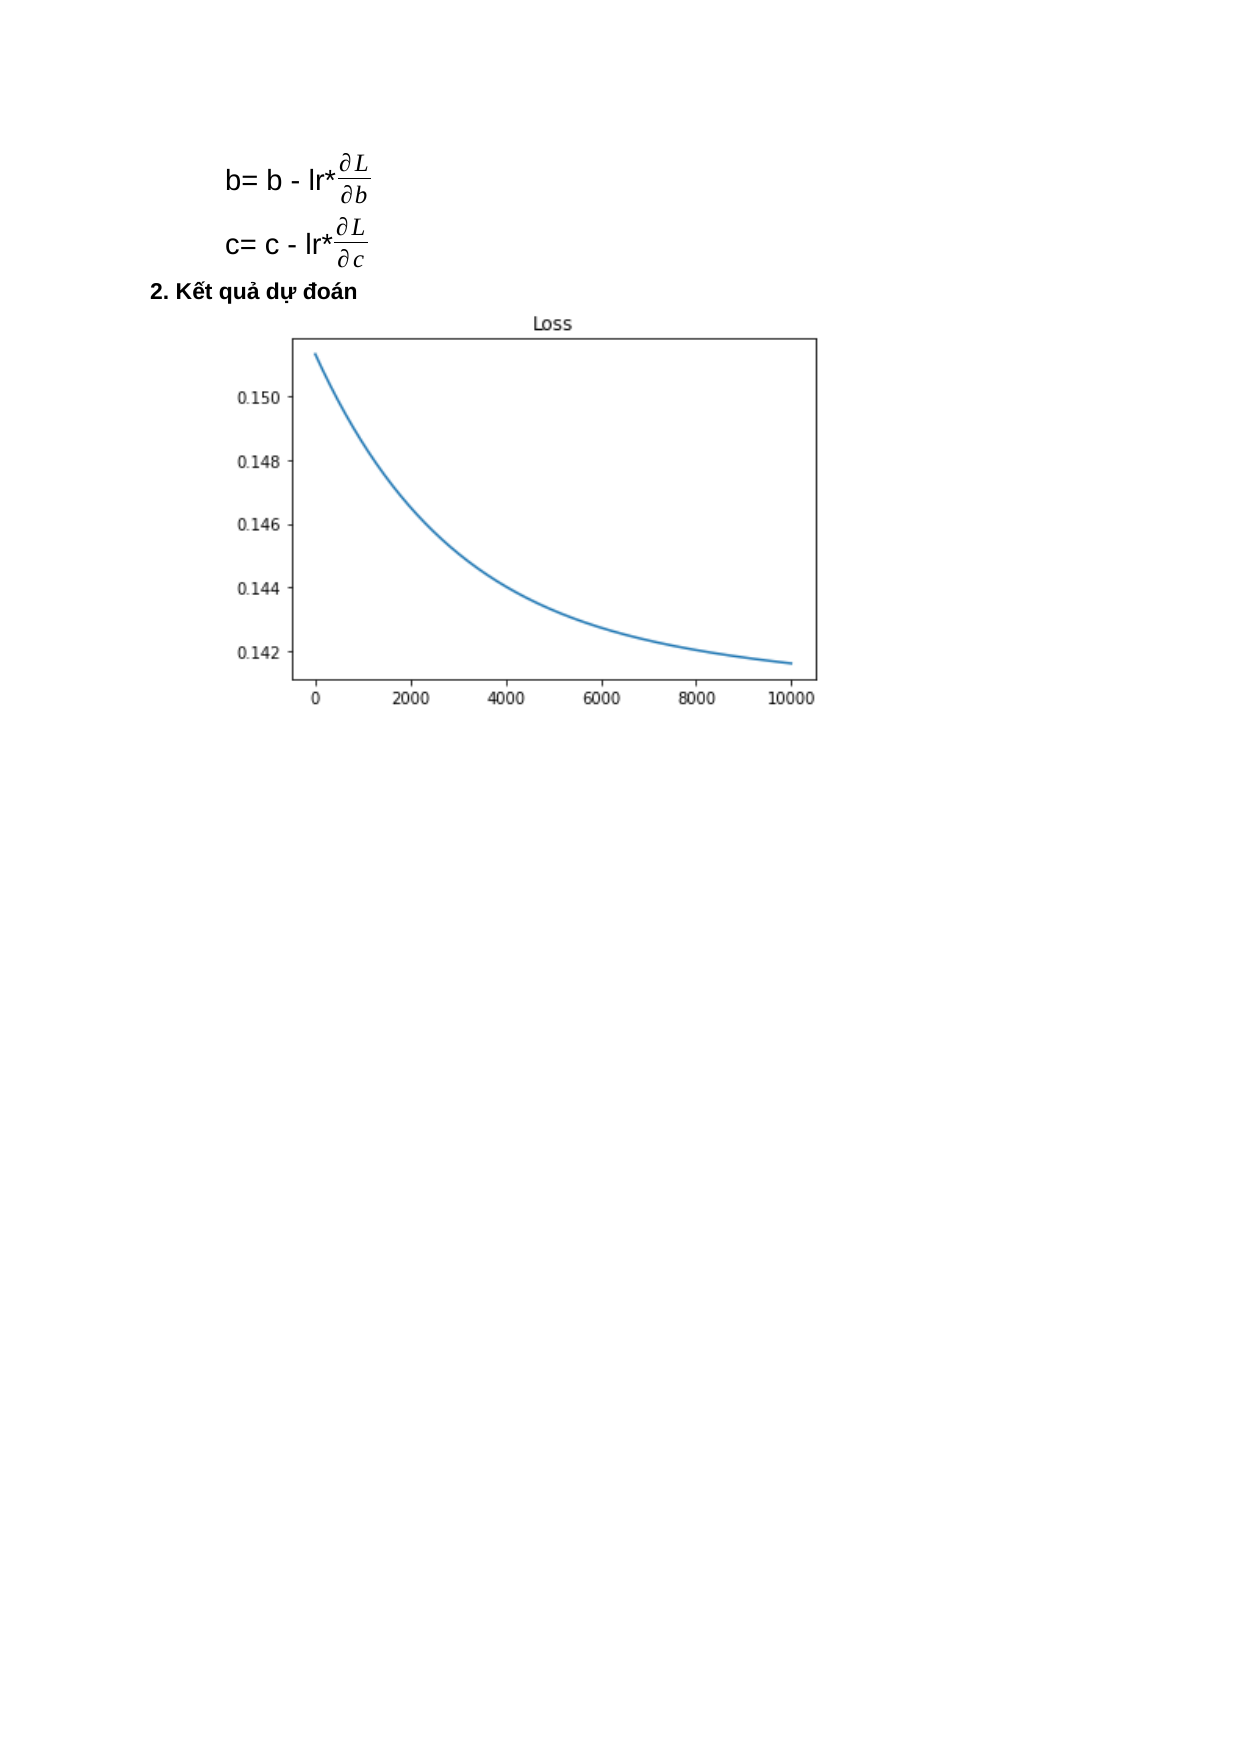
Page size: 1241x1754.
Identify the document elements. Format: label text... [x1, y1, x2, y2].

text b= b - lr* [225, 150, 1090, 209]
text c= c - lr* [225, 214, 1090, 273]
picture [225, 304, 827, 717]
subtitle 2. Kết quả dự đoán [150, 278, 1090, 304]
